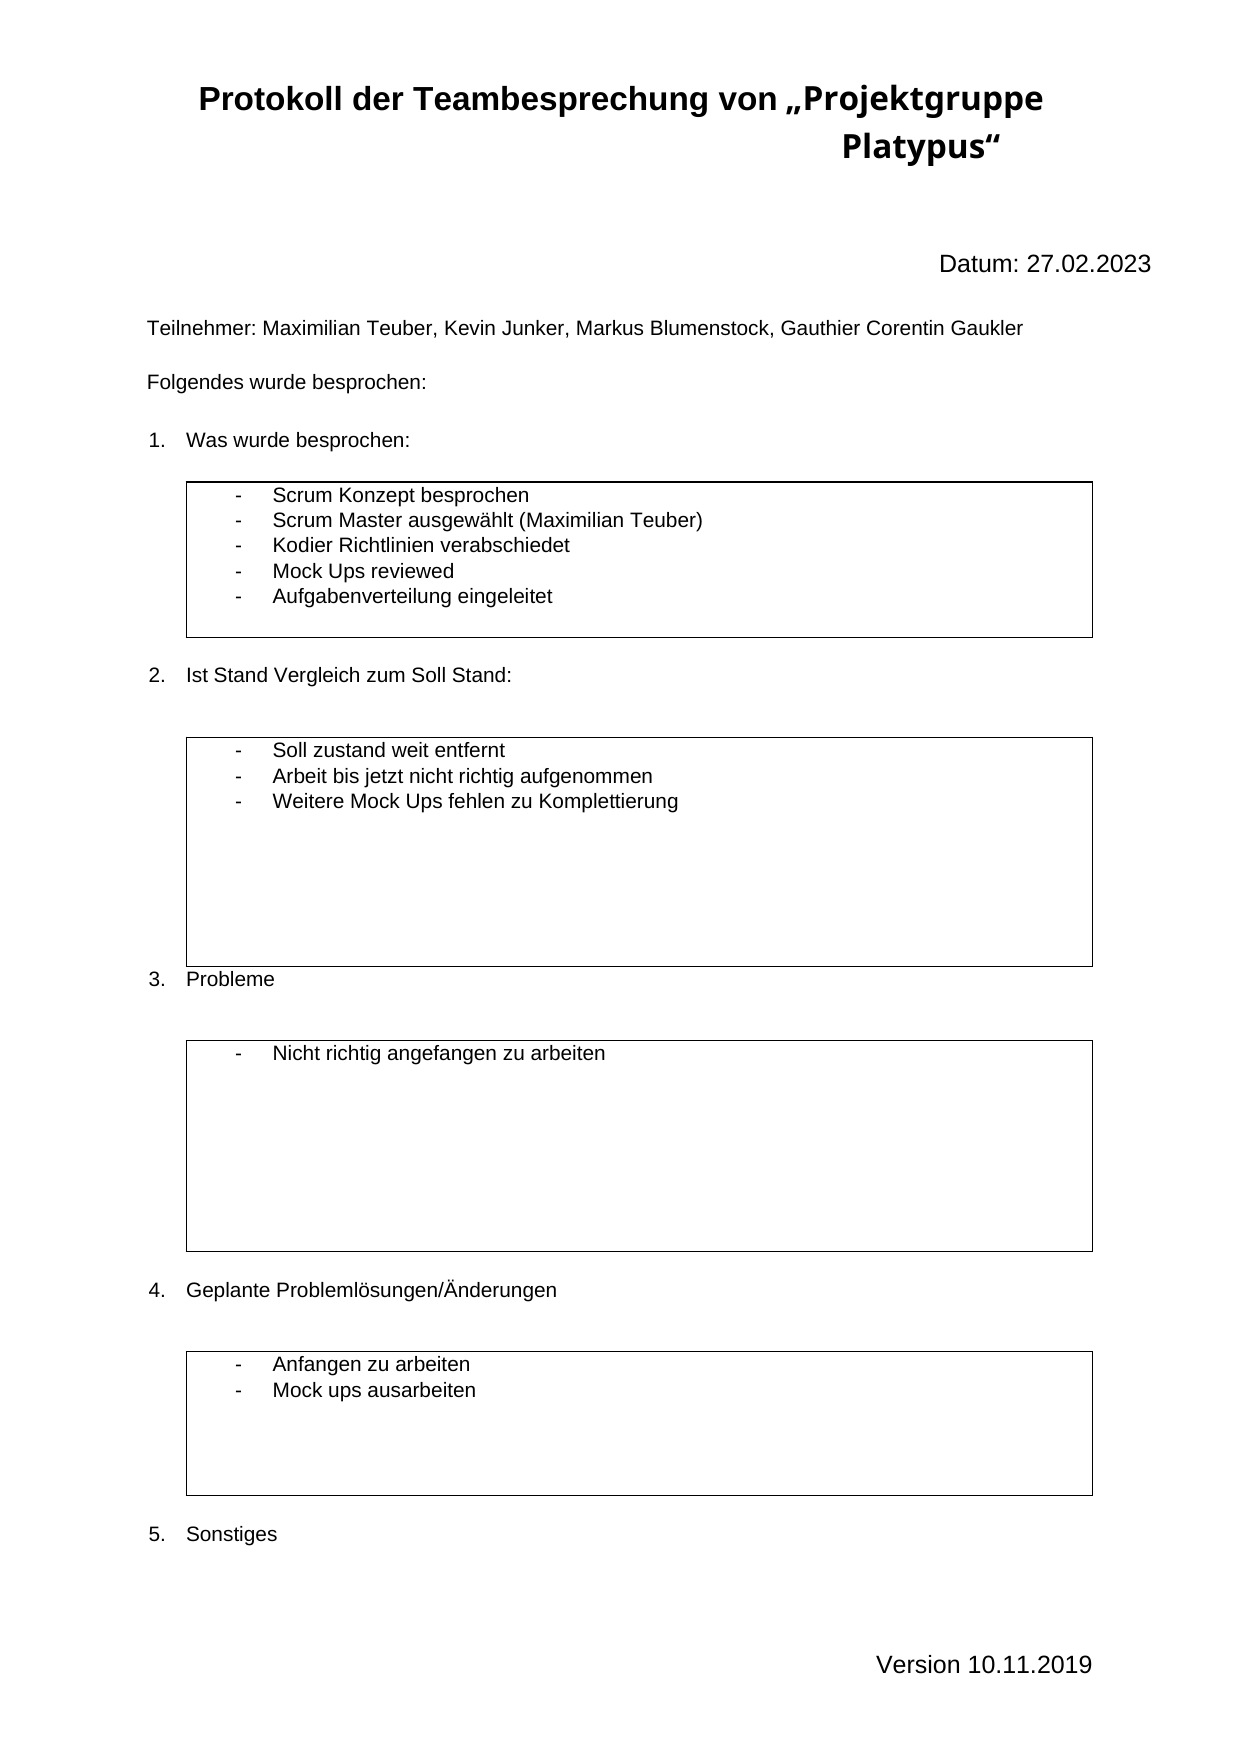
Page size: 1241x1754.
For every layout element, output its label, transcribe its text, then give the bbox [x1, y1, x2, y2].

table_header Soll zustand weit entfernt Arbeit bis jetzt nicht richtig aufgenommen Weitere Mock Ups fehlen zu Komplettierung [187, 738, 1092, 966]
list Ist Stand Vergleich zum Soll Stand: [148, 663, 1093, 713]
list Probleme [148, 967, 1093, 1016]
table_header Nicht richtig angefangen zu arbeiten [187, 1041, 1092, 1251]
list Sonstiges [148, 1522, 1093, 1571]
table_header Scrum Konzept besprochen Scrum Master ausgewählt (Maximilian Teuber) Kodier Richtlinien verabschiedet Mock Ups reviewed Aufgabenverteilung eingeleitet [187, 483, 1092, 637]
list Was wurde besprochen: [148, 427, 1093, 477]
text Datum: 27.02.2023 [147, 249, 1094, 277]
text Folgendes wurde besprochen: [147, 370, 1093, 394]
table_header Anfangen zu arbeiten Mock ups ausarbeiten [187, 1352, 1092, 1495]
list Geplante Problemlösungen/Änderungen [148, 1277, 1093, 1327]
text Teilnehmer: Maximilian Teuber, Kevin Junker, Markus Blumenstock, Gauthier Corentin Gaukler [147, 316, 1093, 340]
